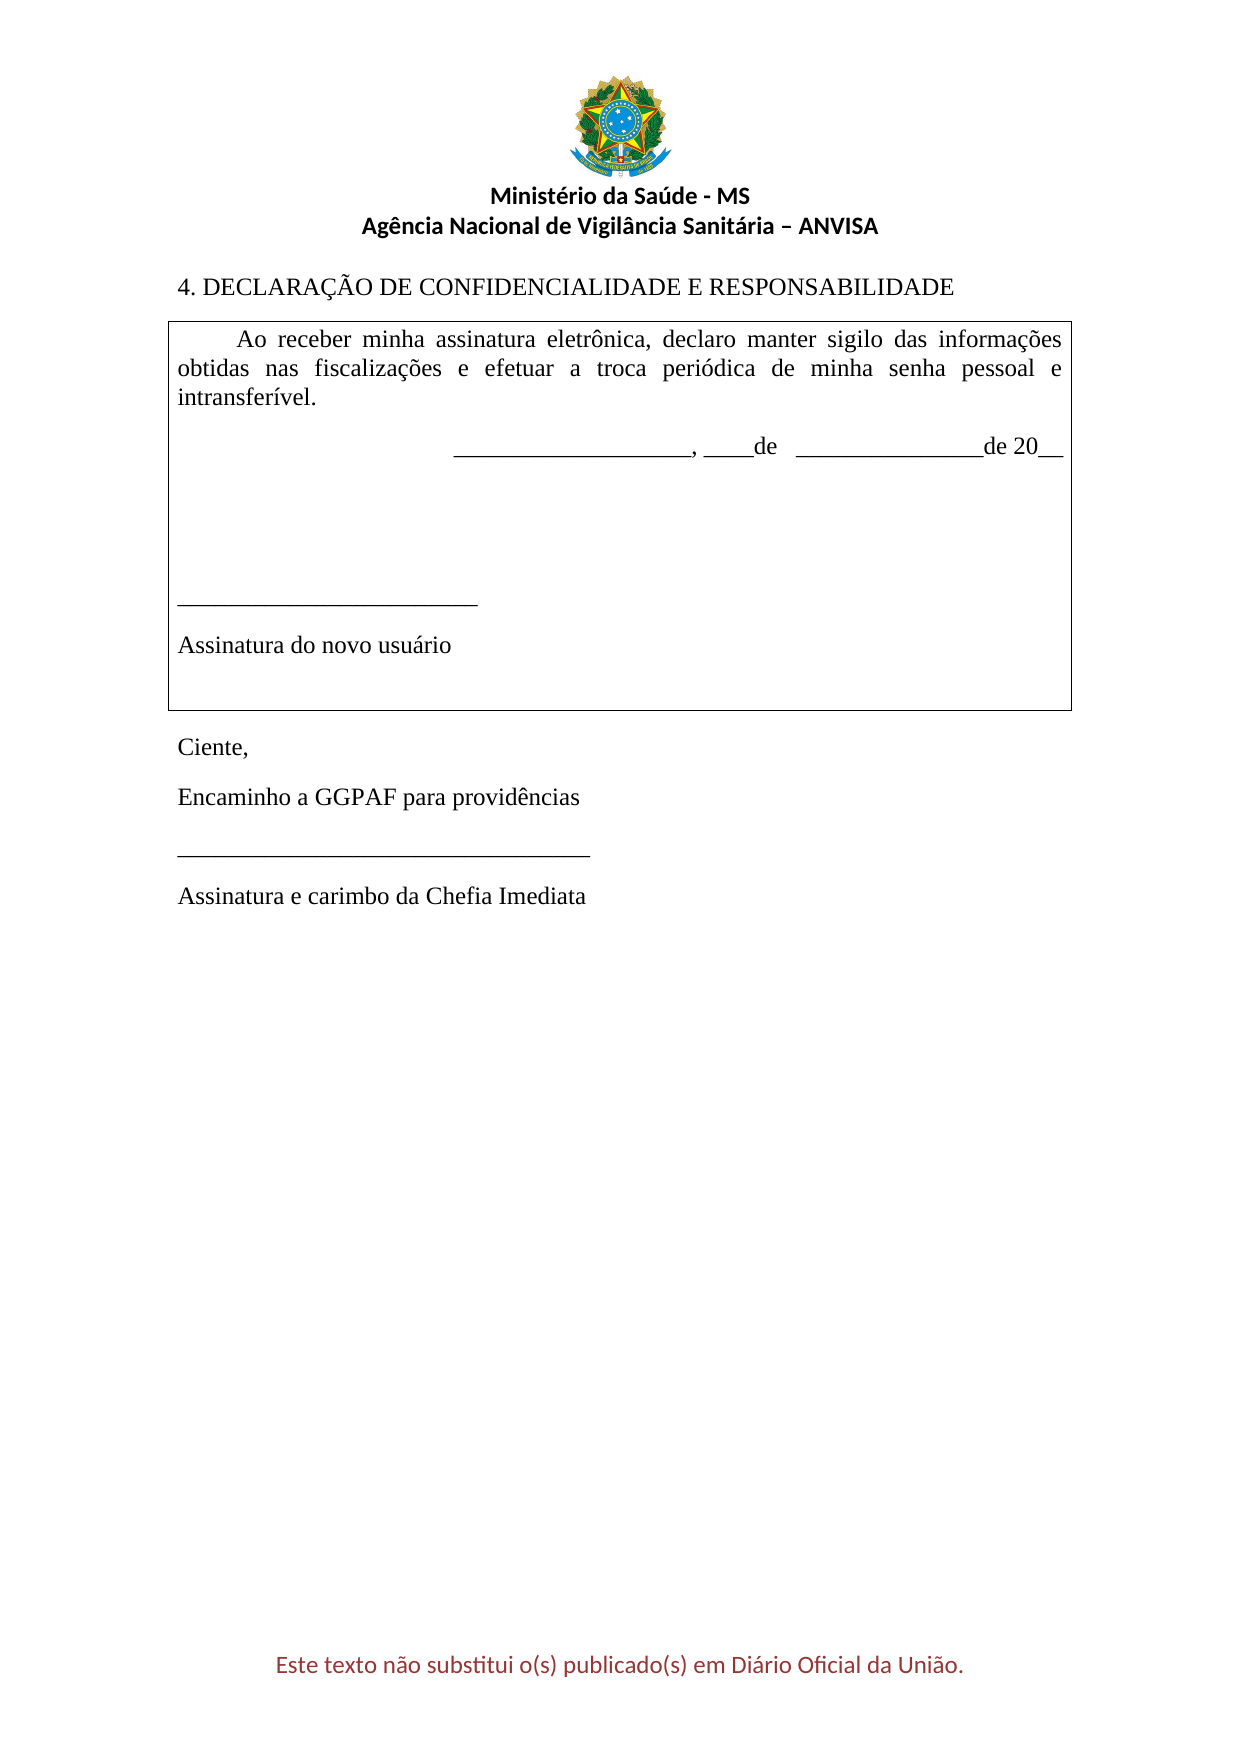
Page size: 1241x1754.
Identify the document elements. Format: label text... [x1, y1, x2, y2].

text Encaminho a GGPAF para providências [177, 782, 1063, 810]
text Ao receber minha assinatura eletrônica, declaro manter sigilo das informações obtidas nas fiscalizações e efetuar a troca periódica de minha senha pessoal e intransferível. [169, 322, 1071, 411]
text 4. DECLARAÇÃO DE CONFIDENCIALIDADE E RESPONSABILIDADE [177, 272, 1063, 300]
text _________________________________ [177, 831, 1063, 860]
picture [566, 73, 674, 180]
text ________________________ [169, 577, 1071, 609]
text Assinatura do novo usuário [169, 627, 1071, 658]
text Assinatura e carimbo da Chefia Imediata [177, 881, 1063, 909]
text ___________________, ____de _______________de 20__ [169, 428, 1071, 460]
text Ciente, [177, 732, 1063, 761]
